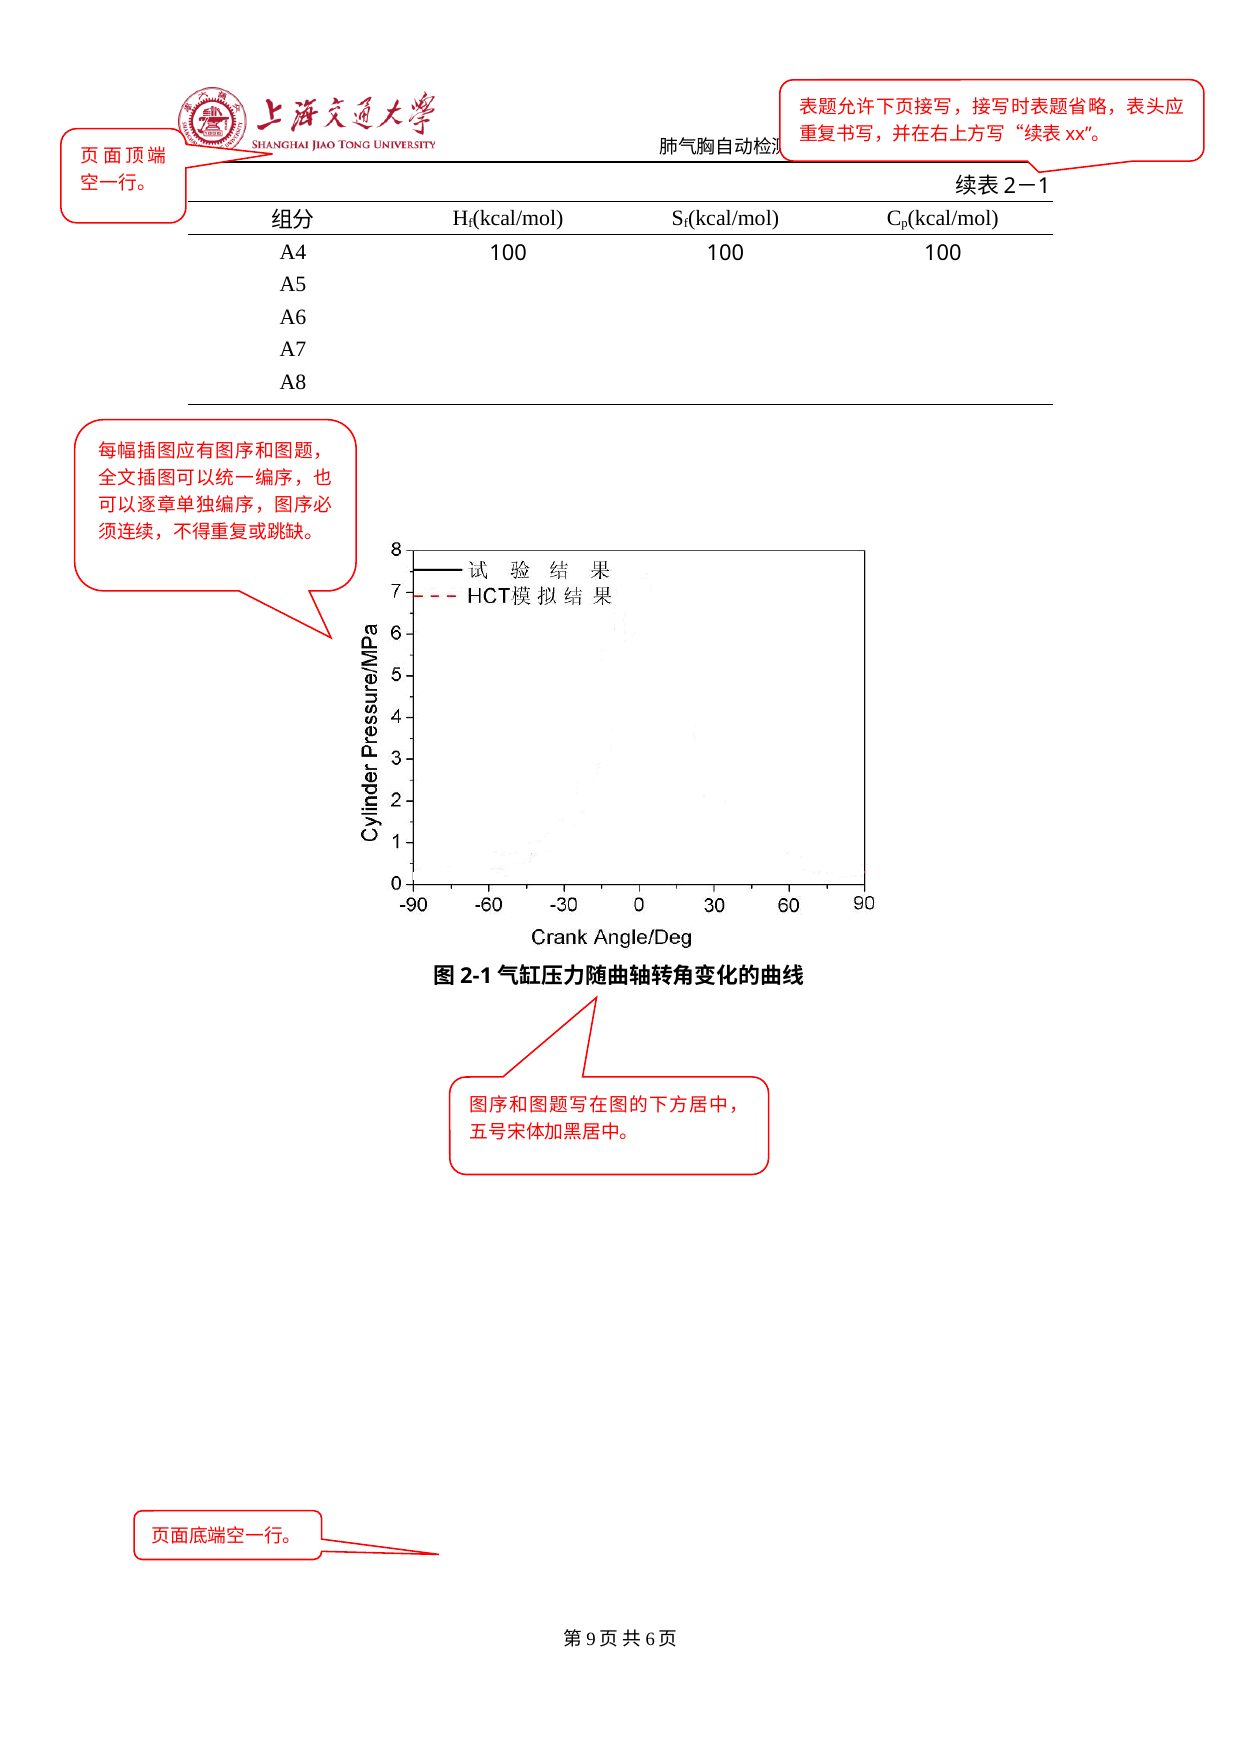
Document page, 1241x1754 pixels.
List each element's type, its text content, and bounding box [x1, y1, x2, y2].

text 图2-1 气缸压力随曲轴转角变化的曲线 [187, 958, 1050, 990]
table_cell A4 A5 A6 A7 A8 [188, 235, 400, 404]
table_header Sf(kcal/mol) [618, 202, 835, 234]
table_cell 100 [400, 235, 618, 404]
table_header Cp(kcal/mol) [835, 202, 1053, 234]
picture [178, 87, 436, 155]
table_header Hf(kcal/mol) [400, 202, 618, 234]
table_header 组分 [188, 202, 400, 234]
picture [361, 535, 877, 950]
table_cell 100 [618, 235, 835, 404]
text 续表2－1 [187, 168, 1050, 201]
table_cell 100 [835, 235, 1053, 404]
